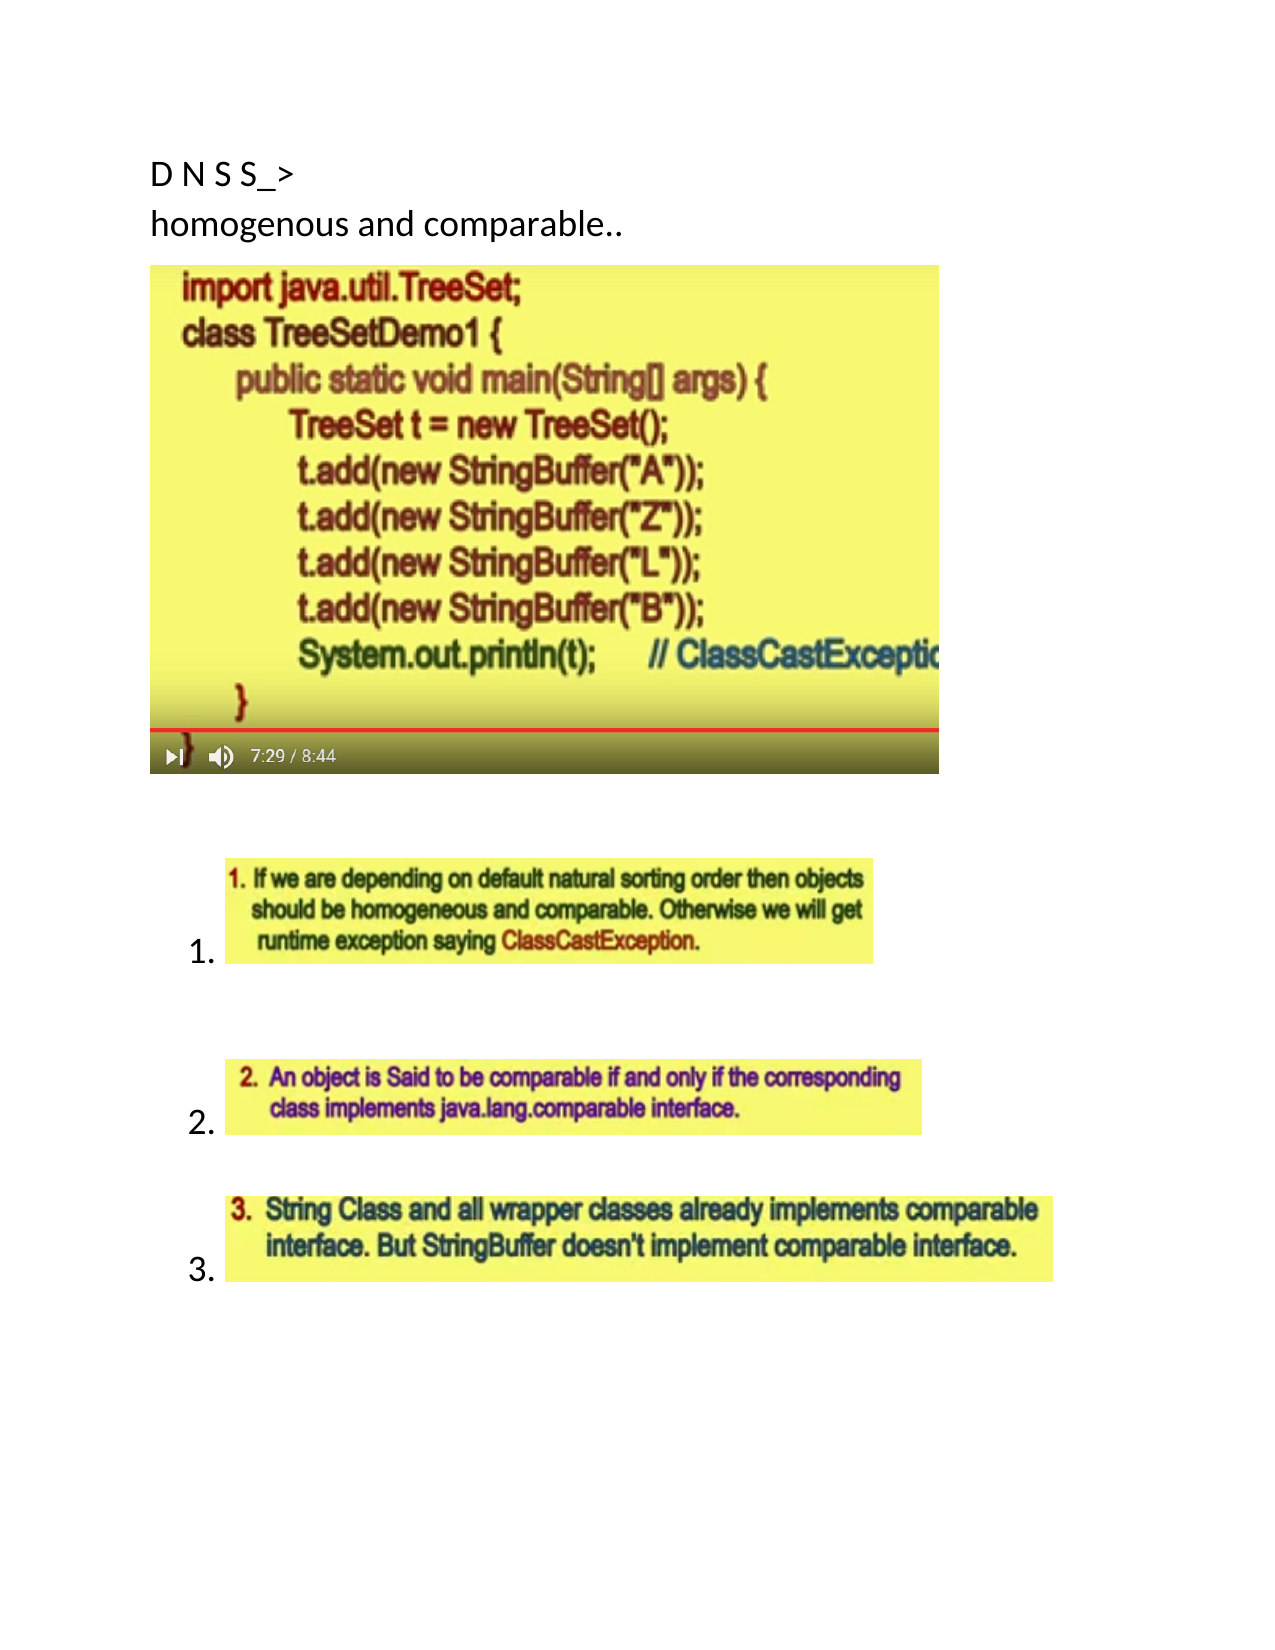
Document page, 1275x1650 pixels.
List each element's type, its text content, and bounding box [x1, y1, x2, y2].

picture [225, 1196, 1054, 1282]
picture [225, 1059, 922, 1135]
picture [225, 858, 874, 964]
picture [150, 265, 939, 774]
text D N S S_> homogenous and comparable.. [150, 150, 1125, 245]
